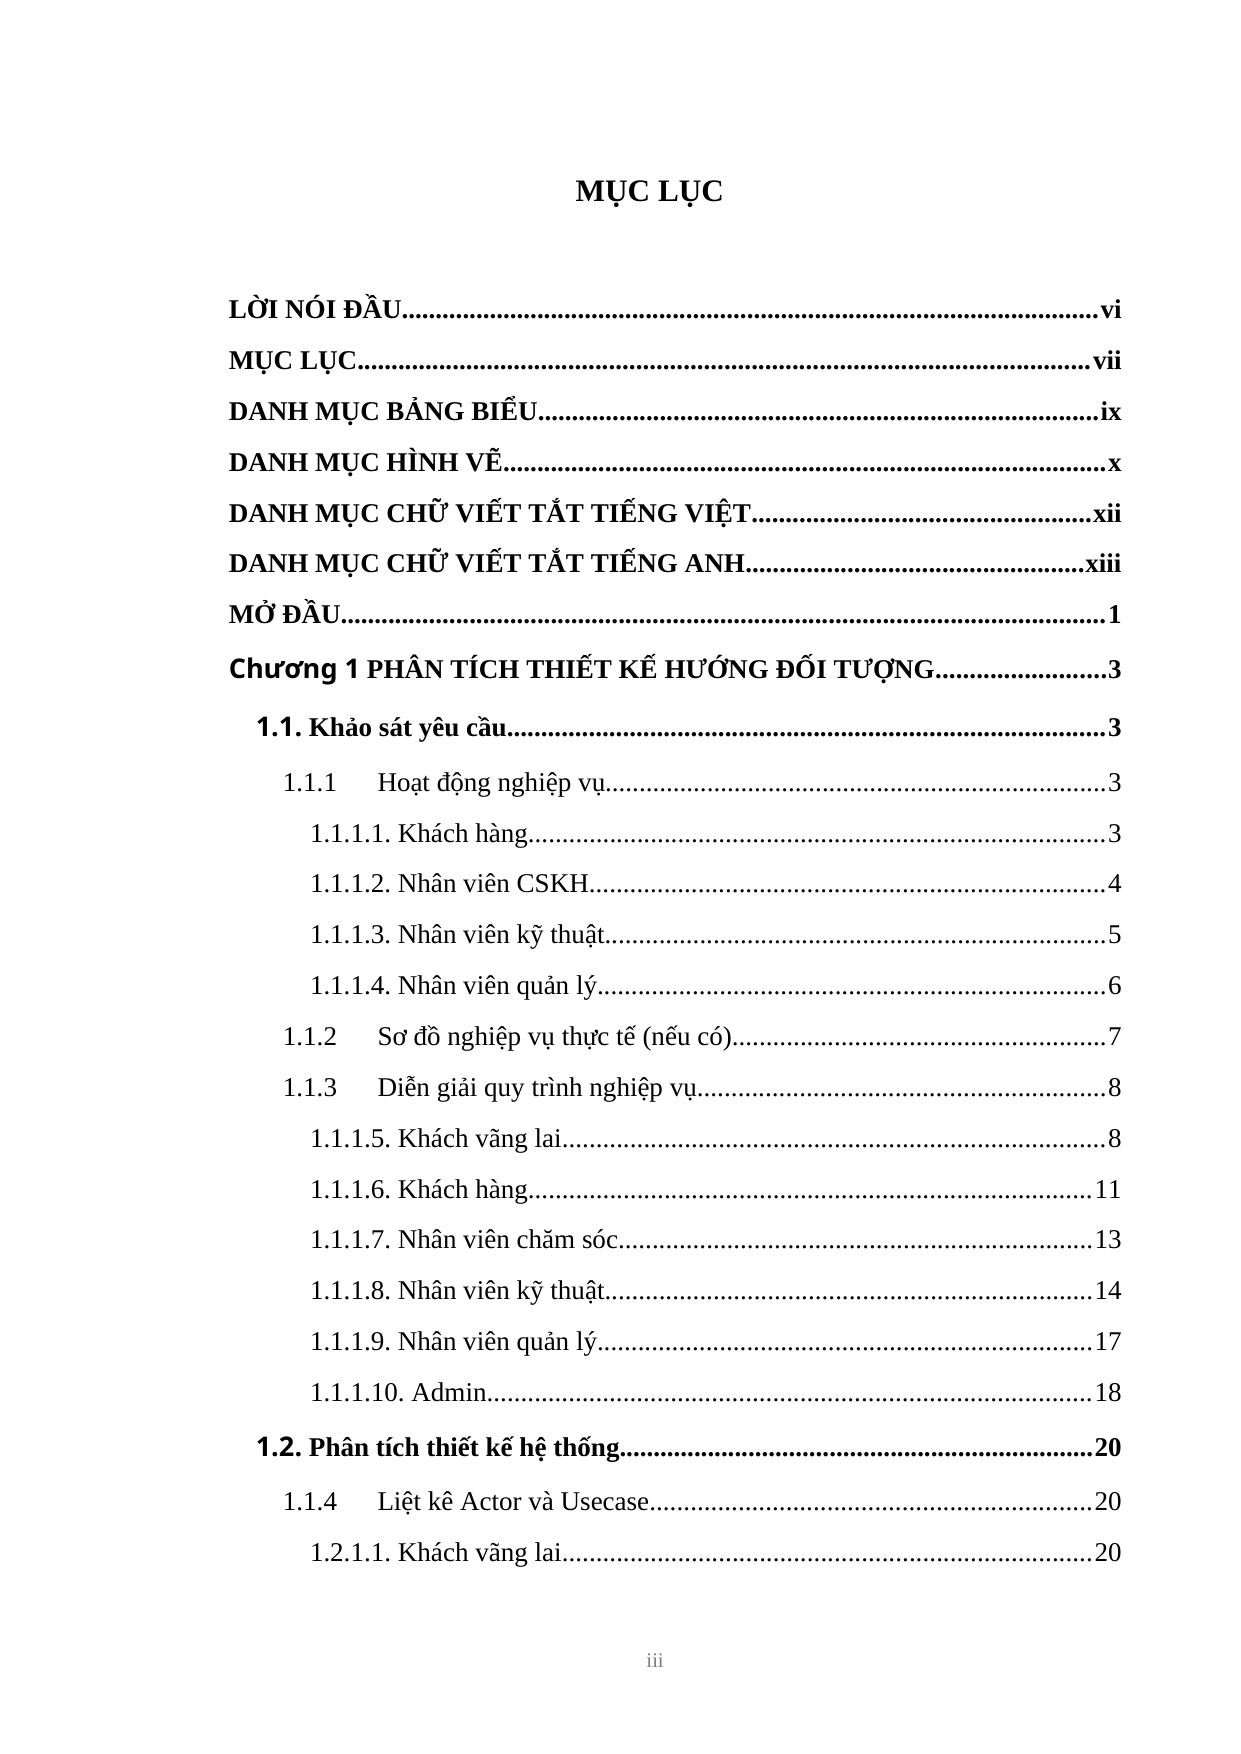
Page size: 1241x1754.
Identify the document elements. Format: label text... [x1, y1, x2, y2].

text MỤC LỤC [177, 173, 1122, 209]
